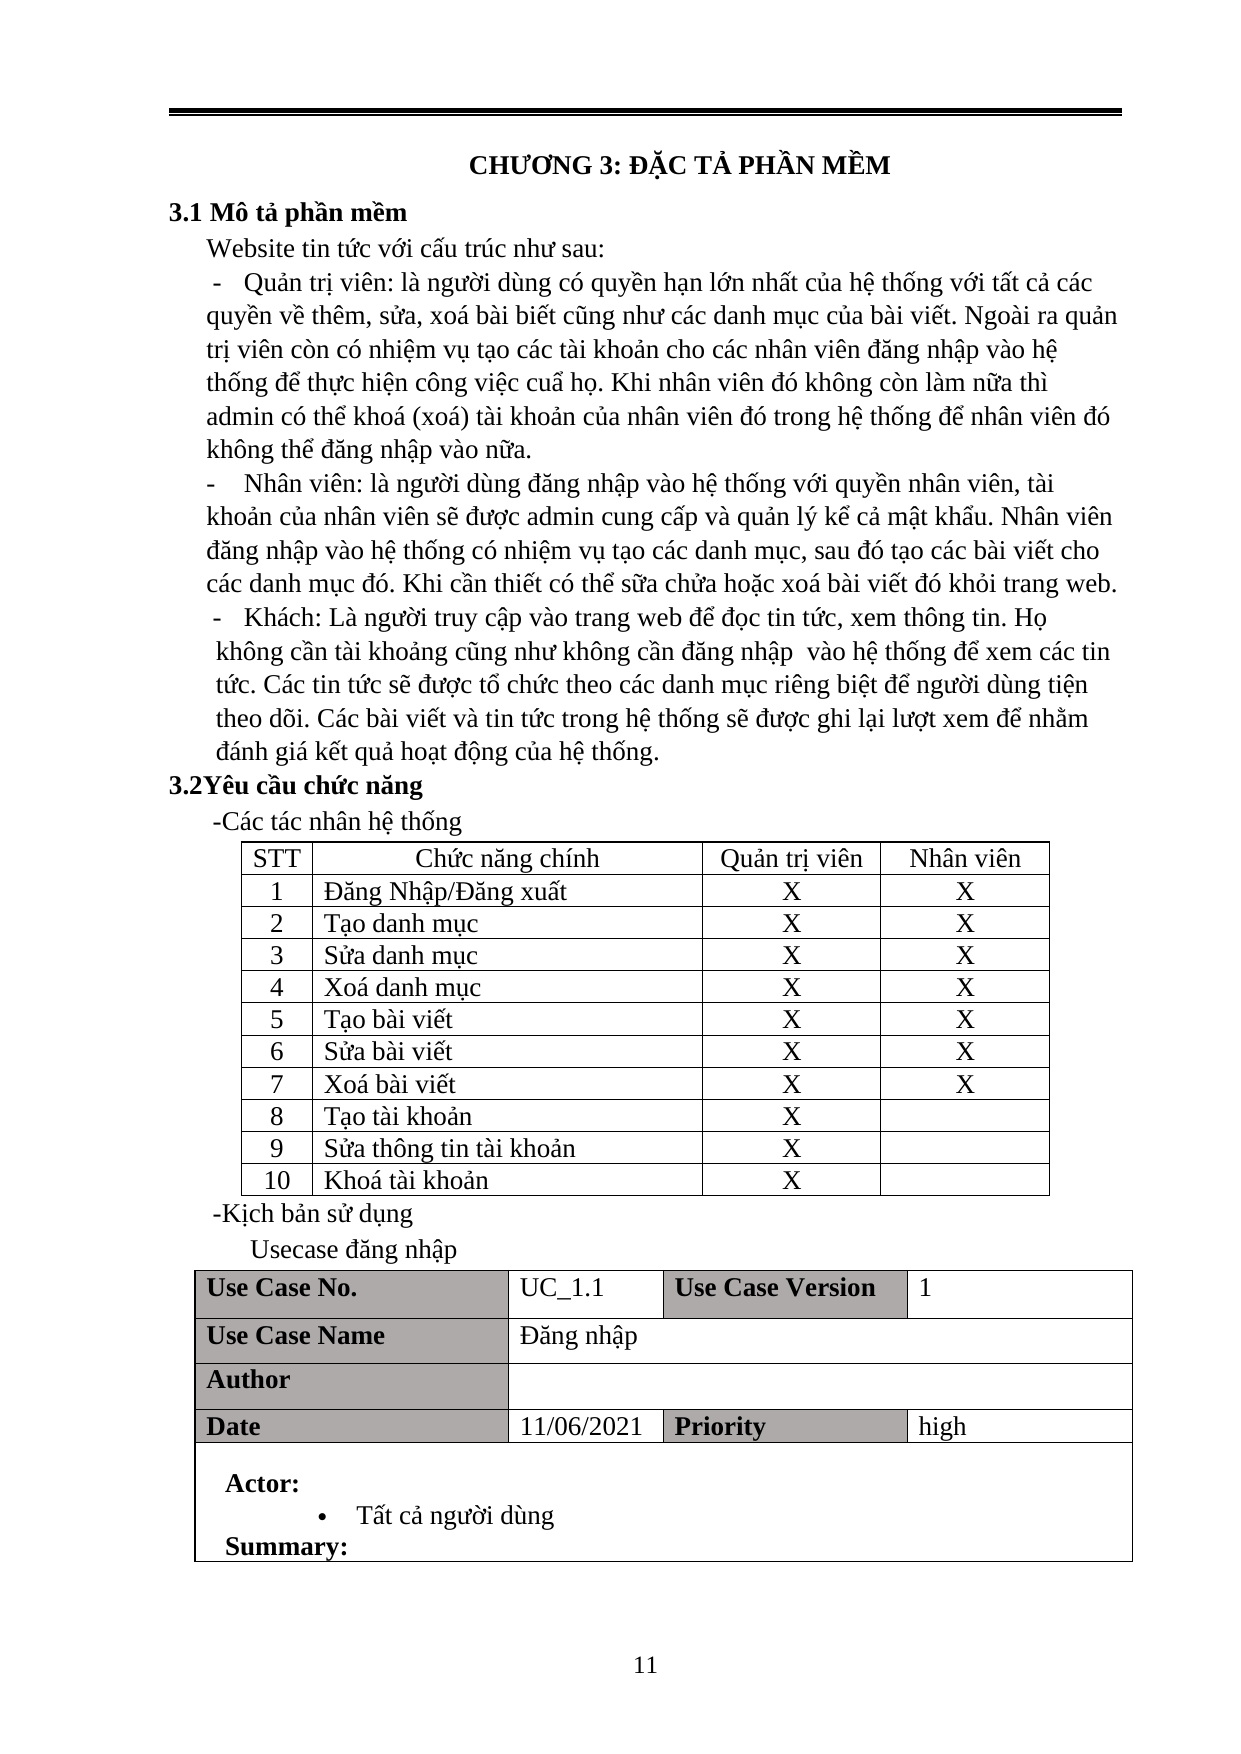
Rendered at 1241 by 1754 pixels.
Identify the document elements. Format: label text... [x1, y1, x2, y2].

table_cell 1 [242, 875, 312, 906]
table_cell 3 [242, 939, 312, 970]
table_cell X [703, 971, 880, 1002]
table_cell Xoá bài viết [313, 1068, 702, 1099]
table_header Nhân viên [881, 843, 1049, 873]
table_cell 9 [242, 1132, 312, 1163]
table_header UC_1.1 [509, 1271, 663, 1318]
table_cell X [703, 1164, 880, 1195]
table_cell X [703, 939, 880, 970]
table_cell X [703, 1068, 880, 1099]
table_header STT [242, 843, 312, 873]
table_cell Tạo tài khoản [313, 1100, 702, 1131]
list Khách: Là người truy cập vào trang web để đọc tin tức, xem thông tin. Họ không cần tài khoảng cũng như không cần đăng nhập vào hệ thống để xem các tin tức. Các tin tức sẽ được tổ chức theo các danh mục riêng biệt để người dùng tiện theo dõi. Các bài viết và tin tức trong hệ thống sẽ được ghi lại lượt xem để nhằm đánh giá kết quả hoạt động của hệ thống. [212, 601, 1122, 766]
table_cell 11/06/2021 [509, 1410, 663, 1442]
table_header Chức năng chính [313, 843, 702, 873]
table_cell 8 [242, 1100, 312, 1131]
table_cell X [881, 907, 1049, 938]
table_header 1 [908, 1271, 1132, 1318]
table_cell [196, 1443, 1132, 1561]
table_cell Khoá tài khoản [313, 1164, 702, 1195]
table_cell [881, 1164, 1049, 1195]
table_header Use Case No. [196, 1271, 508, 1318]
table_cell [509, 1364, 1132, 1409]
table_cell X [881, 1003, 1049, 1034]
table_cell X [703, 875, 880, 906]
table_cell 7 [242, 1068, 312, 1099]
table_cell Author [196, 1364, 508, 1409]
list Kịch bản sử dụng [212, 1197, 1122, 1229]
table_cell [881, 1100, 1049, 1131]
subtitle CHƯƠNG 3: ĐẶC TẢ PHẦN MỀM [394, 149, 1122, 180]
list Yêu cầu chức năng [169, 769, 1122, 800]
list Nhân viên: là người dùng đăng nhập vào hệ thống với quyền nhân viên, tài khoản của nhân viên sẽ được admin cung cấp và quản lý kể cả mật khẩu. Nhân viên đăng nhập vào hệ thống có nhiệm vụ tạo các danh mục, sau đó tạo các bài viết cho các danh mục đó. Khi cần thiết có thể sữa chửa hoặc xoá bài viết đó khỏi trang web. [206, 467, 1122, 599]
table_cell 10 [242, 1164, 312, 1195]
table_cell 5 [242, 1003, 312, 1034]
table_cell X [703, 1132, 880, 1163]
table_cell Đăng Nhập/Đăng xuất [313, 875, 702, 906]
table_cell Sửa thông tin tài khoản [313, 1132, 702, 1163]
table_cell X [703, 1003, 880, 1034]
table_cell X [881, 1036, 1049, 1067]
table_cell Đăng nhập [509, 1319, 1132, 1363]
table_cell 6 [242, 1036, 312, 1067]
list Usecase đăng nhập [250, 1233, 1122, 1264]
table_cell 4 [242, 971, 312, 1002]
table_header Quản trị viên [703, 843, 880, 873]
table_cell Tạo bài viết [313, 1003, 702, 1034]
table_cell X [881, 1068, 1049, 1099]
table_cell Sửa danh mục [313, 939, 702, 970]
table_cell Date [196, 1410, 508, 1442]
table_cell 2 [242, 907, 312, 938]
list Website tin tức với cấu trúc như sau: [206, 232, 1122, 263]
table_header Use Case Version [664, 1271, 907, 1318]
table_cell high [908, 1410, 1132, 1442]
table_cell Xoá danh mục [313, 971, 702, 1002]
table_cell X [703, 1100, 880, 1131]
list Các tác nhân hệ thống [212, 804, 1122, 836]
table_cell X [703, 907, 880, 938]
table_cell Sửa bài viết [313, 1036, 702, 1067]
list Quản trị viên: là người dùng có quyền hạn lớn nhất của hệ thống với tất cả các quyền về thêm, sửa, xoá bài biết cũng như các danh mục của bài viết. Ngoài ra quản trị viên còn có nhiệm vụ tạo các tài khoản cho các nhân viên đăng nhập vào hệ thống để thực hiện công việc cuẩ họ. Khi nhân viên đó không còn làm nữa thì admin có thể khoá (xoá) tài khoản của nhân viên đó trong hệ thống để nhân viên đó không thể đăng nhập vào nữa. [206, 266, 1122, 464]
table_cell X [881, 939, 1049, 970]
table_cell X [881, 971, 1049, 1002]
table_cell Priority [664, 1410, 907, 1442]
table_cell Use Case Name [196, 1319, 508, 1363]
table_cell X [703, 1036, 880, 1067]
table_cell [881, 1132, 1049, 1163]
table_cell Tạo danh mục [313, 907, 702, 938]
table_cell X [881, 875, 1049, 906]
list Mô tả phần mềm [169, 196, 1122, 228]
